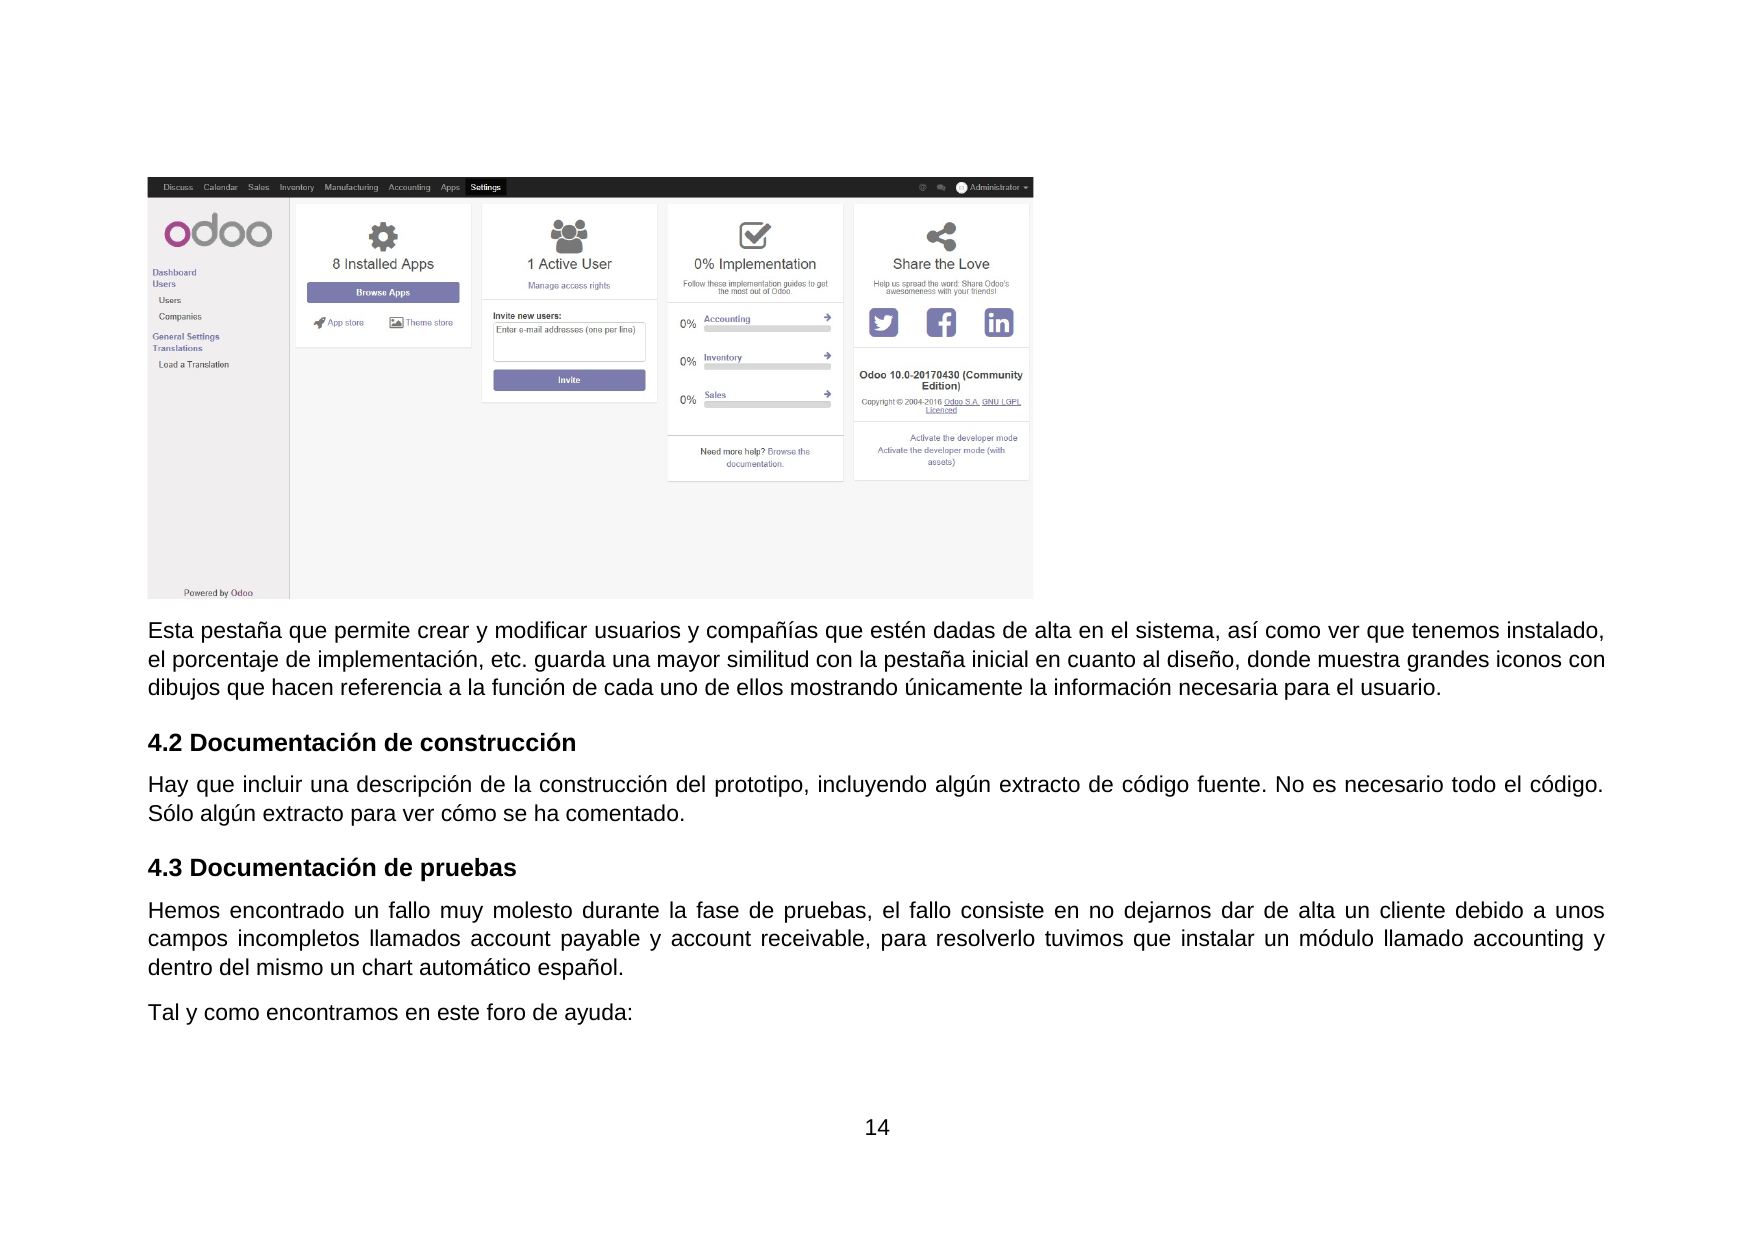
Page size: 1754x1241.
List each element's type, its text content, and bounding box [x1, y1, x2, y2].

text Tal y como encontramos en este foro de ayuda: [148, 999, 1606, 1025]
text Hemos encontrado un fallo muy molesto durante la fase de pruebas, el fallo consiste en no dejarnos dar de alta un cliente debido a unos campos incompletos llamados account payable y account receivable, para resolverlo tuvimos que instalar un módulo llamado accounting y dentro del mismo un chart automático español. [148, 897, 1606, 980]
text Esta pestaña que permite crear y modificar usuarios y compañías que estén dadas de alta en el sistema, así como ver que tenemos instalado, el porcentaje de implementación, etc. guarda una mayor similitud con la pestaña inicial en cuanto al diseño, donde muestra grandes iconos con dibujos que hacen referencia a la función de cada uno de ellos mostrando únicamente la información necesaria para el usuario. [148, 617, 1606, 701]
subtitle 4.2 Documentación de construcción [148, 728, 1606, 757]
subtitle 4.3 Documentación de pruebas [148, 853, 1606, 882]
text Hay que incluir una descripción de la construcción del prototipo, incluyendo algún extracto de código fuente. No es necesario todo el código. Sólo algún extracto para ver cómo se ha comentado. [148, 771, 1606, 826]
picture [147, 177, 1034, 599]
